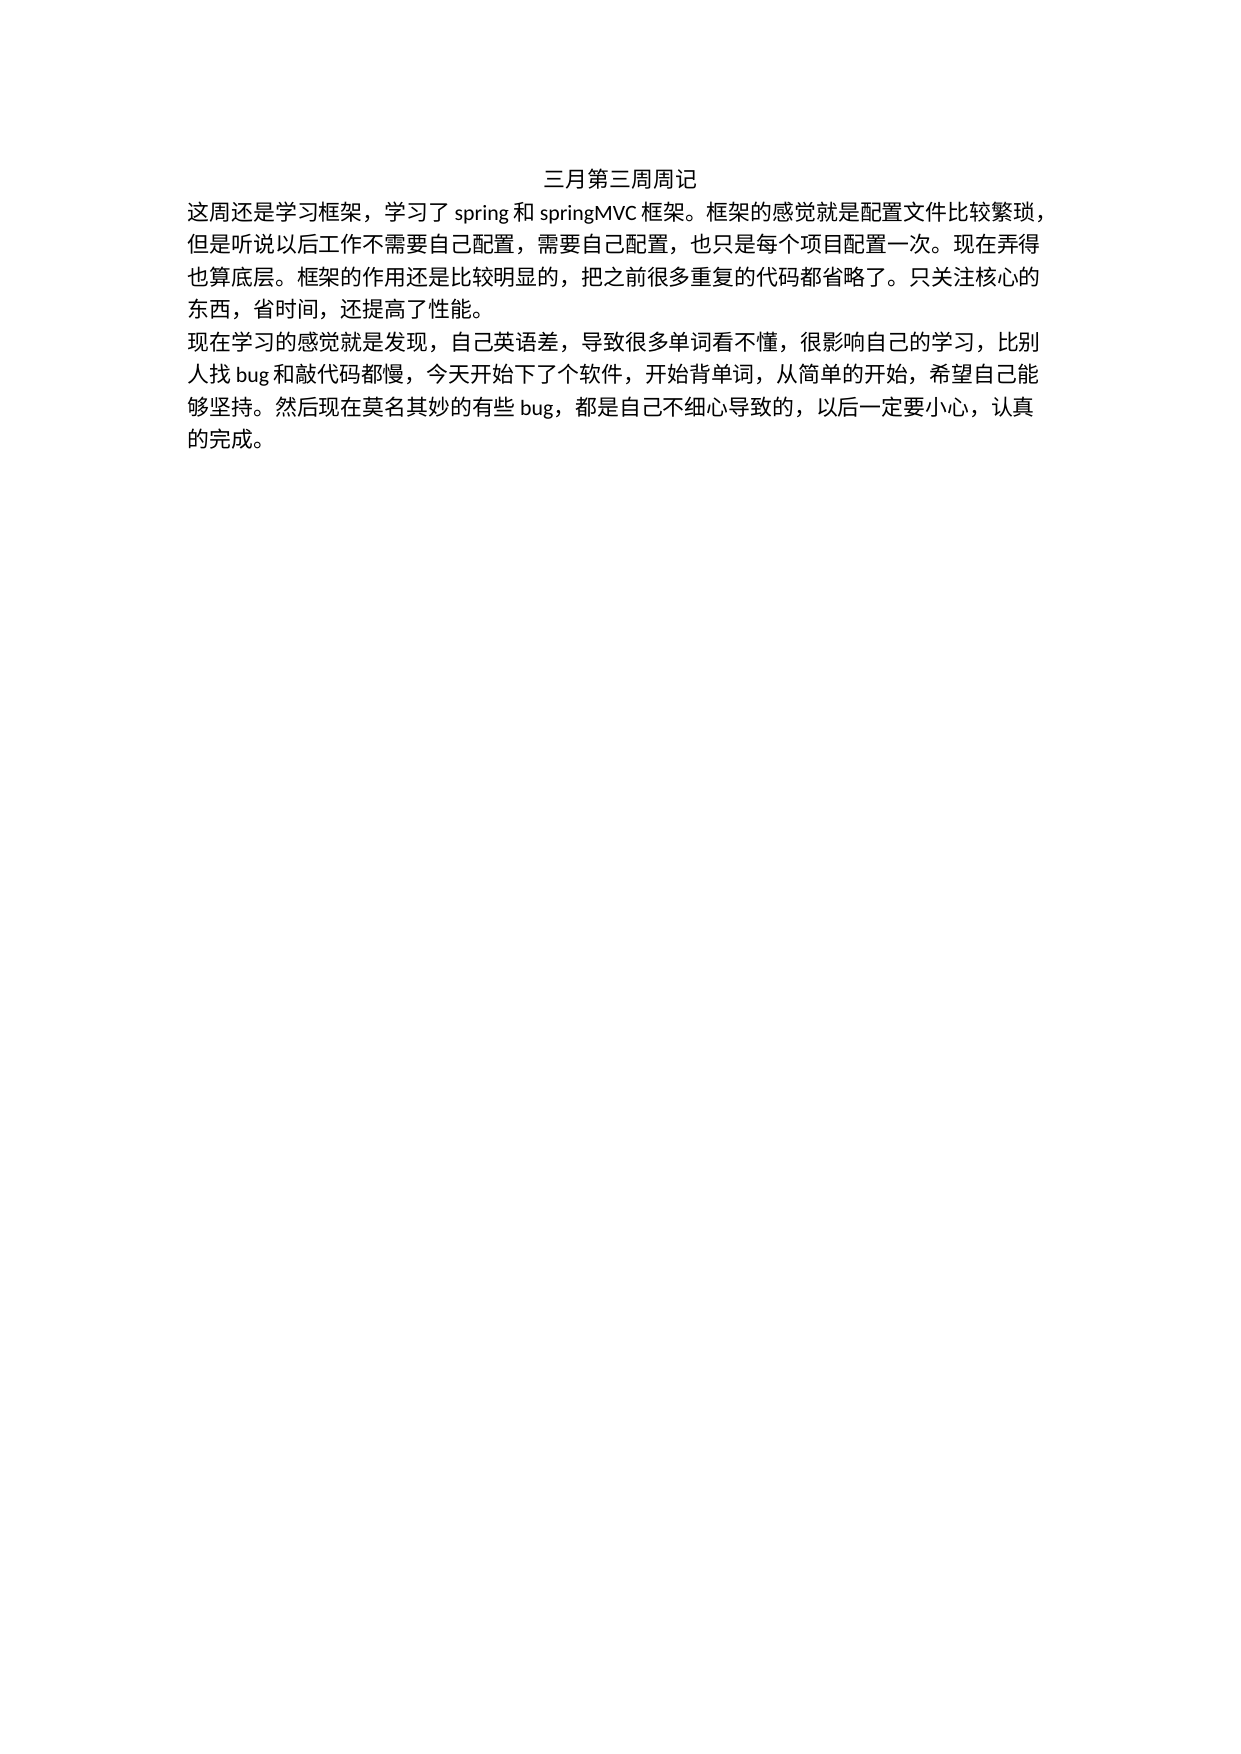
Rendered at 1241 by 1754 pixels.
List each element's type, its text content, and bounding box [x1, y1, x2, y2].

text 这周还是学习框架，学习了spring和springMVC框架。框架的感觉就是配置文件比较繁琐，但是听说以后工作不需要自己配置，需要自己配置，也只是每个项目配置一次。现在弄得也算底层。框架的作用还是比较明显的，把之前很多重复的代码都省略了。只关注核心的东西，省时间，还提高了性能。 [187, 194, 1053, 324]
text 三月第三周周记 [187, 162, 1053, 194]
text 现在学习的感觉就是发现，自己英语差，导致很多单词看不懂，很影响自己的学习，比别人找bug和敲代码都慢，今天开始下了个软件，开始背单词，从简单的开始，希望自己能够坚持。然后现在莫名其妙的有些bug，都是自己不细心导致的，以后一定要小心，认真的完成。 [187, 324, 1053, 454]
